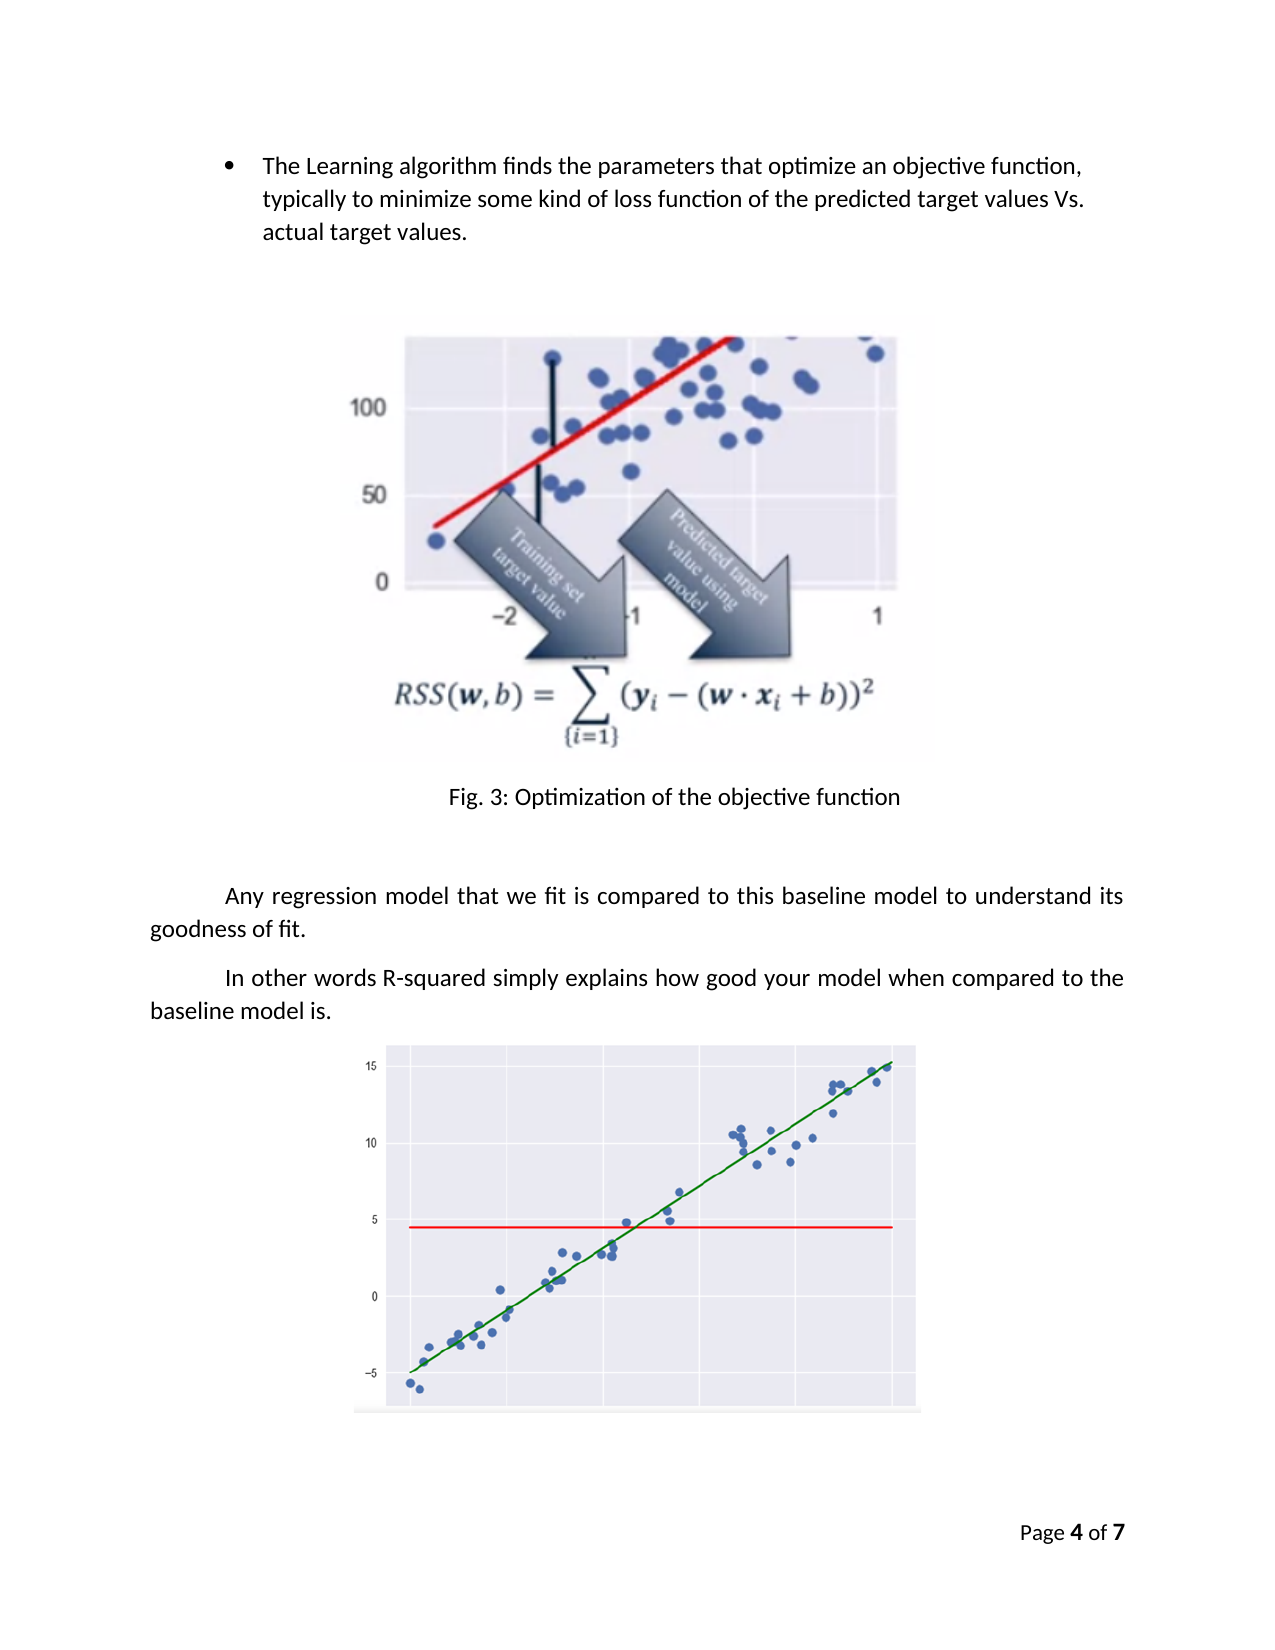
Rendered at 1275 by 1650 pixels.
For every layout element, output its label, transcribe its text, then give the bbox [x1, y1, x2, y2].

text Any regression model that we fit is compared to this baseline model to understand its goodness of fit. [150, 880, 1125, 943]
list The Learning algorithm finds the parameters that optimize an objective function, typically to minimize some kind of loss function of the predicted target values Vs. actual target values. [225, 150, 1125, 246]
picture [353, 1045, 922, 1415]
picture [339, 315, 936, 762]
text In other words R-squared simply explains how good your model when compared to the baseline model is. [150, 962, 1125, 1026]
list Fig. 3: Optimization of the objective function [225, 781, 1125, 811]
